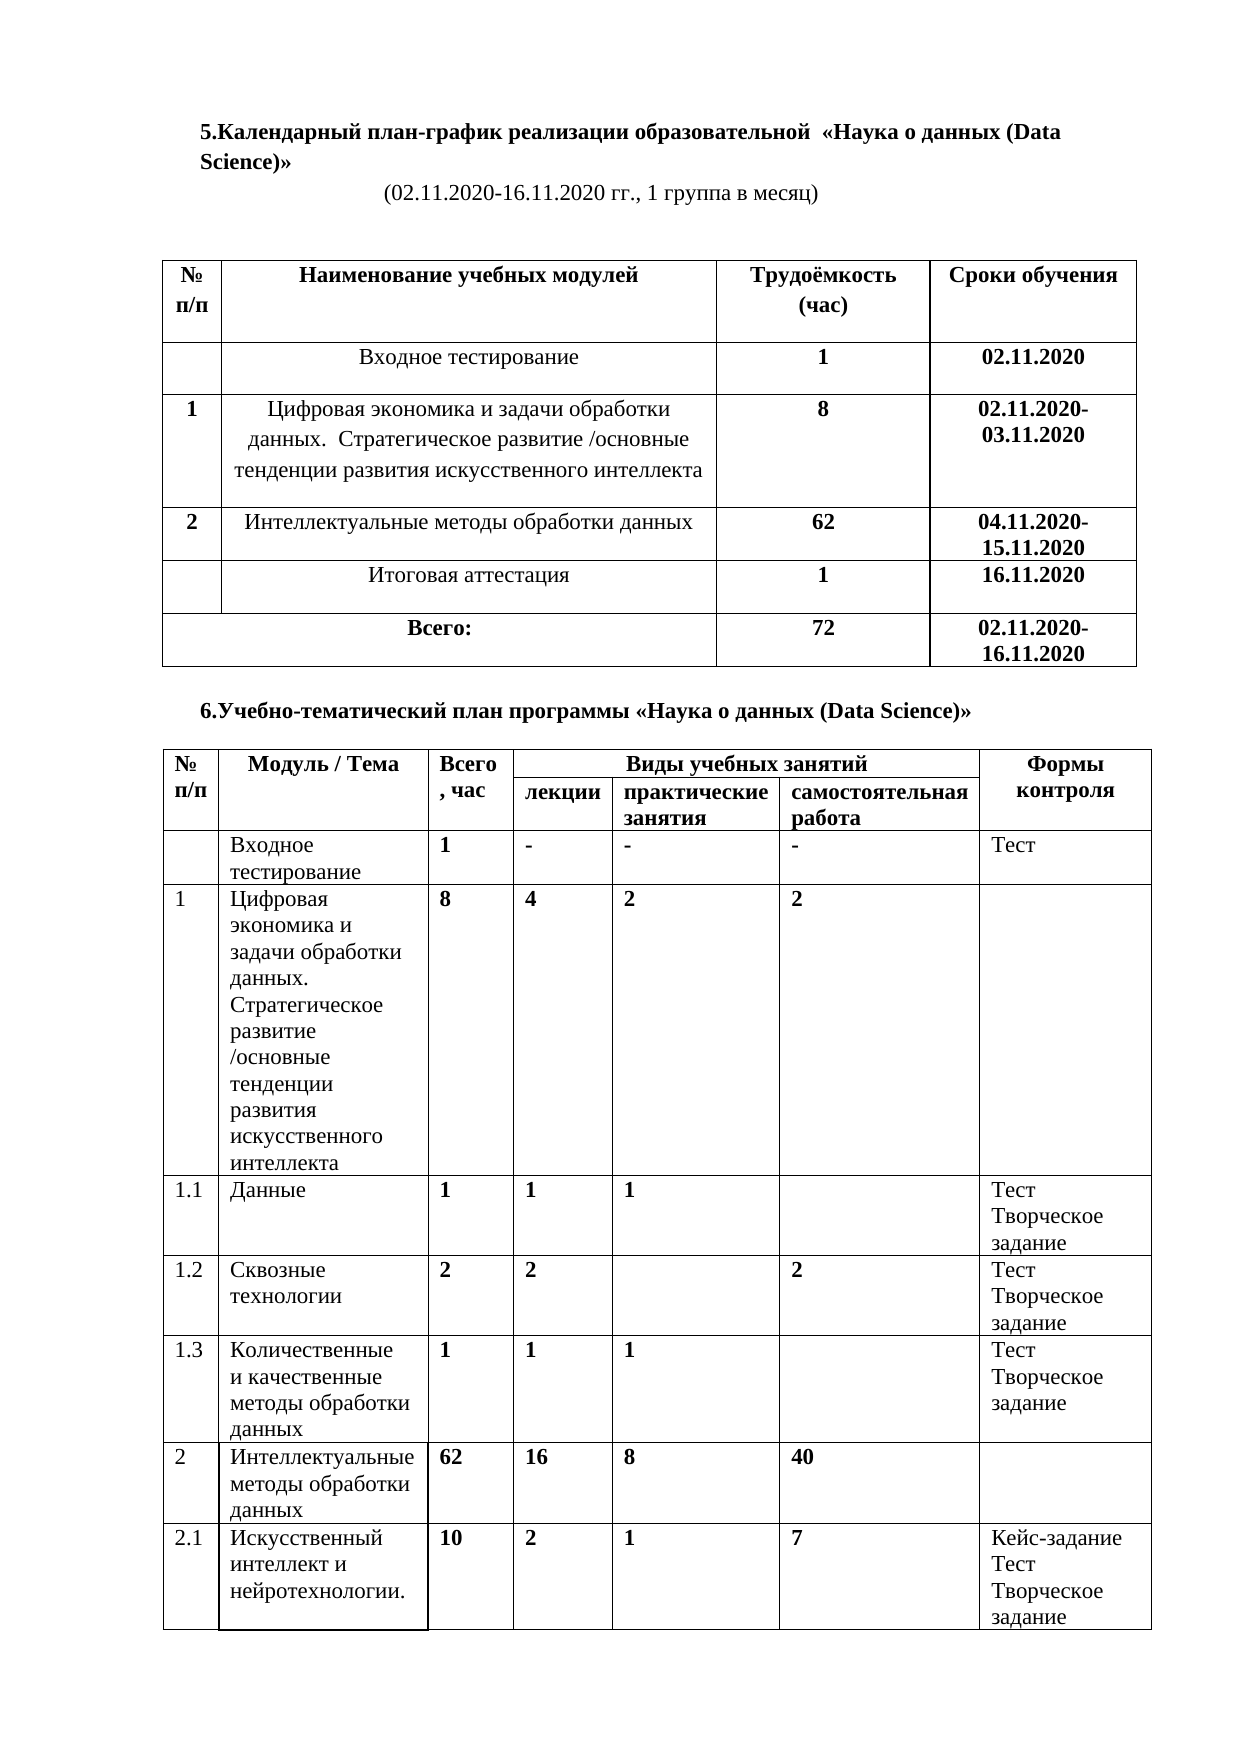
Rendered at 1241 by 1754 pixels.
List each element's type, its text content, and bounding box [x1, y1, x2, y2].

table_header Сроки обучения [931, 261, 1136, 342]
table_cell самостоятельная работа [780, 778, 979, 830]
table_cell 2 [164, 1443, 218, 1522]
table_cell 1 [613, 1176, 779, 1255]
table_cell - [780, 831, 979, 884]
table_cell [980, 1524, 1151, 1629]
table_cell Входное тестирование [219, 831, 428, 884]
table_cell [980, 1443, 1151, 1522]
table_cell 8 [613, 1443, 779, 1522]
table_cell 2 [780, 1256, 979, 1335]
table_cell 62 [429, 1443, 513, 1522]
table_cell Цифровая экономика и задачи обработки данных. Стратегическое развитие /основные тенденции развития искусственного интеллекта [222, 395, 716, 507]
table_cell 2 [514, 1256, 612, 1335]
table_cell Тест Творческое задание [980, 1176, 1151, 1255]
table_cell Интеллектуальные методы обработки данных [220, 1443, 427, 1522]
table_cell 62 [717, 508, 929, 560]
table_cell 1 [429, 831, 513, 884]
table_header Формы контроля [980, 750, 1151, 830]
table_header № п/п [163, 261, 221, 342]
table_header Наименование учебных модулей [222, 261, 716, 342]
table_cell 1 [429, 1176, 513, 1255]
table_cell Интеллектуальные методы обработки данных [222, 508, 716, 560]
table_cell 1.3 [164, 1336, 218, 1442]
table_cell [164, 831, 218, 884]
table_cell 1 [613, 1524, 779, 1629]
table_cell 1 [717, 561, 929, 612]
table_cell [163, 561, 221, 612]
table_cell 8 [717, 395, 929, 507]
table_cell 7 [780, 1524, 979, 1629]
table_cell 1 [164, 885, 218, 1175]
table_cell 72 [717, 614, 929, 666]
table_cell 1 [514, 1336, 612, 1442]
table_cell - [514, 831, 612, 884]
table_cell [613, 1256, 779, 1335]
table_cell 2 [514, 1524, 612, 1629]
table_cell 1 [613, 1336, 779, 1442]
table_header Трудоёмкость (час) [717, 261, 929, 342]
table_cell 1 [163, 395, 221, 507]
table_cell 2 [429, 1256, 513, 1335]
table_cell Всего: [163, 614, 716, 666]
table_cell 02.11.2020 [931, 343, 1136, 394]
table_header Виды учебных занятий [514, 750, 979, 777]
table_cell практические занятия [613, 778, 779, 830]
table_cell 40 [780, 1443, 979, 1522]
table_cell Цифровая экономика и задачи обработки данных. Стратегическое развитие /основные тенденции развития искусственного интеллекта [219, 885, 428, 1175]
table_cell Данные [219, 1176, 428, 1255]
table_cell [980, 885, 1151, 1175]
table_cell 02.11.2020-03.11.2020 [931, 395, 1136, 507]
table_header № п/п [164, 750, 218, 830]
table_cell Сквозные технологии [219, 1256, 428, 1335]
table_cell 2.1 [164, 1524, 218, 1629]
table_cell 16 [514, 1443, 612, 1522]
table_cell Тест Творческое задание [980, 1256, 1151, 1335]
table_cell Тест Творческое задание [980, 1336, 1151, 1442]
table_cell 8 [429, 885, 513, 1175]
table_cell Искусственный интеллект и нейротехнологии. [220, 1524, 427, 1629]
table_header Всего, час [429, 750, 513, 830]
table_cell 1 [717, 343, 929, 394]
table_cell - [613, 831, 779, 884]
table_cell [780, 1176, 979, 1255]
table_cell 1.2 [164, 1256, 218, 1335]
table_cell 16.11.2020 [931, 561, 1136, 612]
list 5.Календарный план-график реализации образовательной «Наука о данных (Data Science)» [200, 118, 1152, 175]
table_cell [163, 343, 221, 394]
list 6.Учебно-тематический план программы «Наука о данных (Data Science)» [200, 697, 1152, 724]
table_cell лекции [514, 778, 612, 830]
table_cell Тест [980, 831, 1151, 884]
table_cell 04.11.2020-15.11.2020 [931, 508, 1136, 560]
table_cell 1 [514, 1176, 612, 1255]
table_cell Входное тестирование [222, 343, 716, 394]
table_cell 4 [514, 885, 612, 1175]
table_cell [780, 1336, 979, 1442]
table_cell 1.1 [164, 1176, 218, 1255]
table_cell 2 [780, 885, 979, 1175]
table_cell 2 [163, 508, 221, 560]
table_cell Количественные и качественные методы обработки данных [219, 1336, 428, 1442]
table_cell Итоговая аттестация [222, 561, 716, 612]
table_cell 02.11.2020-16.11.2020 [931, 614, 1136, 666]
table_cell 10 [429, 1524, 513, 1629]
table_cell 1 [429, 1336, 513, 1442]
table_cell 2 [613, 885, 779, 1175]
table_header Модуль / Тема [219, 750, 428, 830]
list (02.11.2020-16.11.2020 гг., 1 группа в месяц) [347, 178, 1152, 205]
